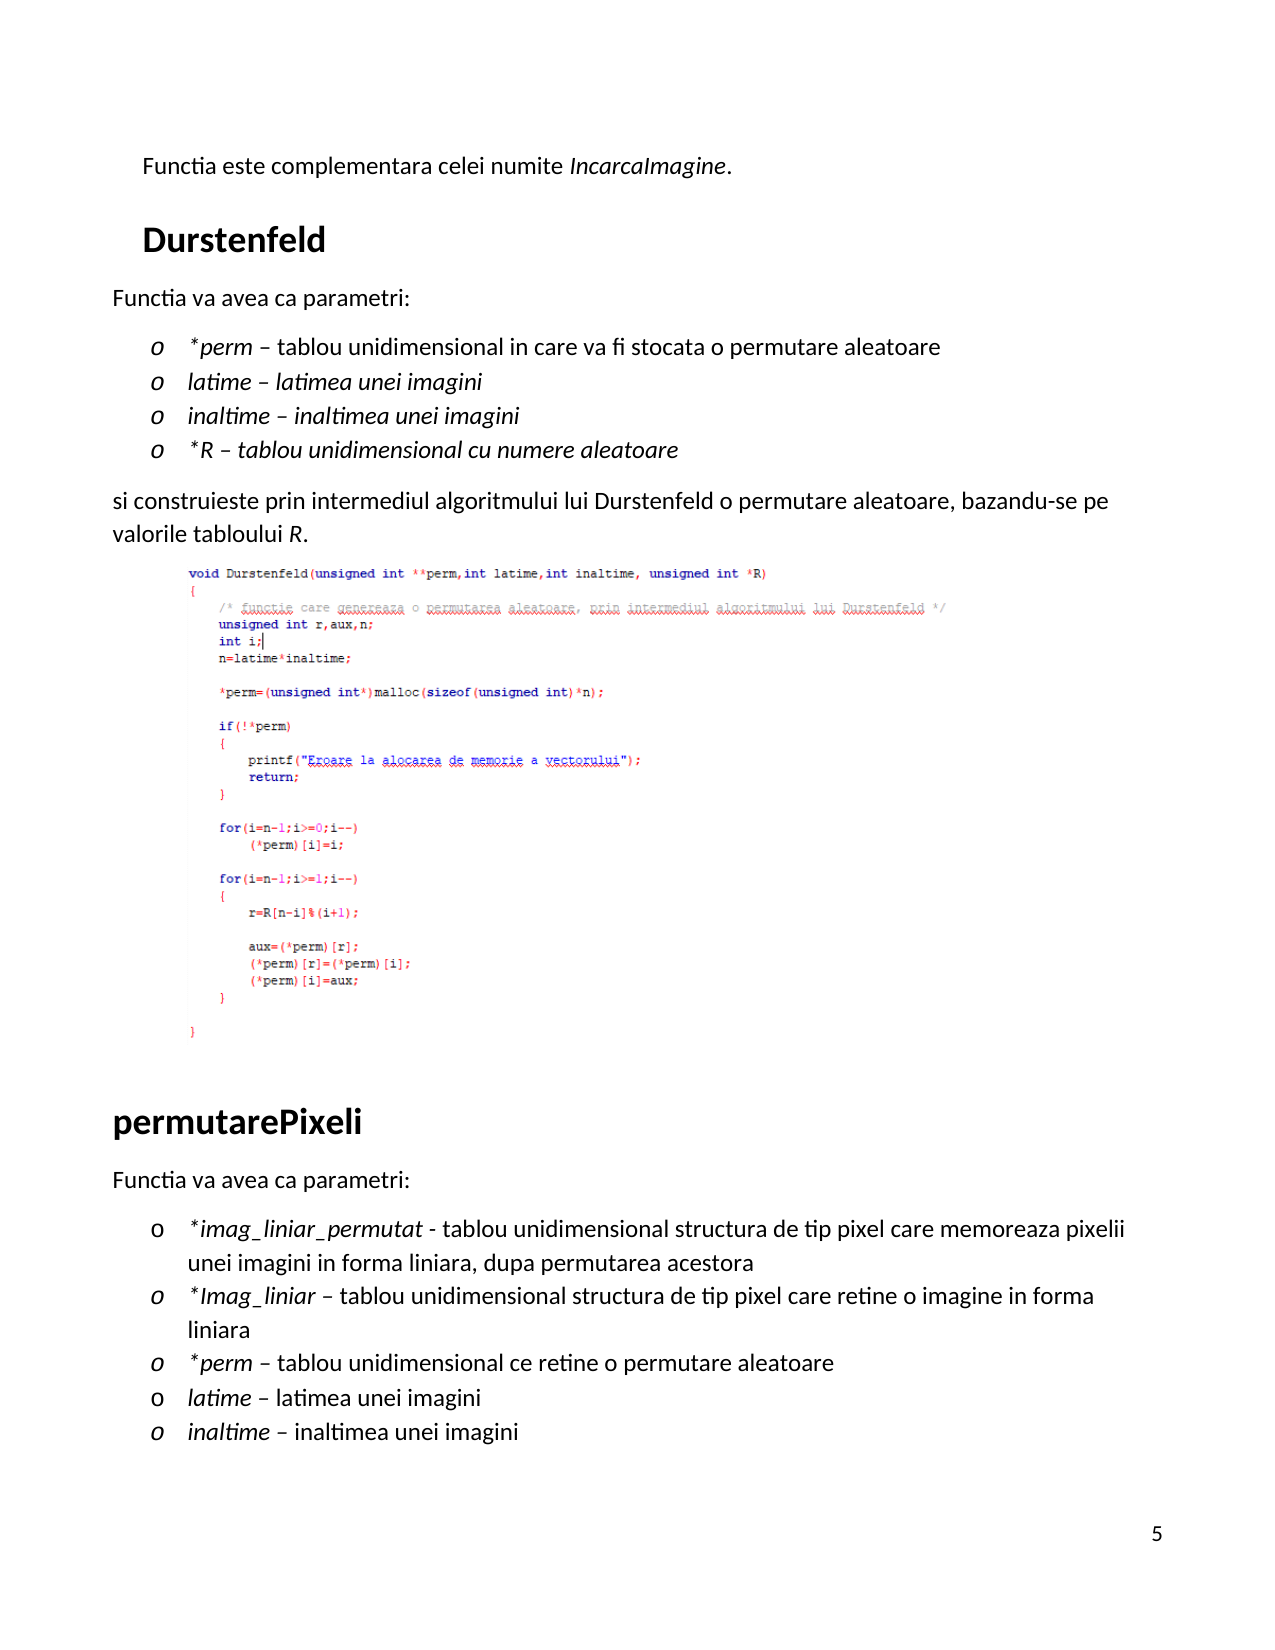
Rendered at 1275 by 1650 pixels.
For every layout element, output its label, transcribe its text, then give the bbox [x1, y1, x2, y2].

list *R – tablou unidimensional cu numere aleatoare [150, 434, 1162, 466]
list *perm – tablou unidimensional in care va fi stocata o permutare aleatoare [150, 332, 1162, 363]
list inaltime – inaltimea unei imagini [150, 1416, 1162, 1448]
list *perm – tablou unidimensional ce retine o permutare aleatoare [150, 1348, 1162, 1379]
picture [187, 567, 953, 1046]
list Functia este complementara celei numite IncarcaImagine. [142, 150, 1162, 181]
text permutarePixeli [112, 1098, 1162, 1143]
text Functia va avea ca parametri: [112, 1164, 1162, 1194]
list Durstenfeld [142, 216, 1162, 262]
list inaltime – inaltimea unei imagini [150, 400, 1162, 432]
list *Imag_liniar – tablou unidimensional structura de tip pixel care retine o imagine in forma liniara [150, 1281, 1162, 1345]
list *imag_liniar_permutat - tablou unidimensional structura de tip pixel care memoreaza pixelii unei imagini in forma liniara, dupa permutarea acestora [150, 1213, 1162, 1278]
text si construieste prin intermediul algoritmului lui Durstenfeld o permutare aleatoare, bazandu-se pe valorile tabloului R. [112, 485, 1162, 549]
list latime – latimea unei imagini [150, 366, 1162, 398]
text Functia va avea ca parametri: [112, 282, 1162, 312]
list latime – latimea unei imagini [150, 1382, 1162, 1414]
